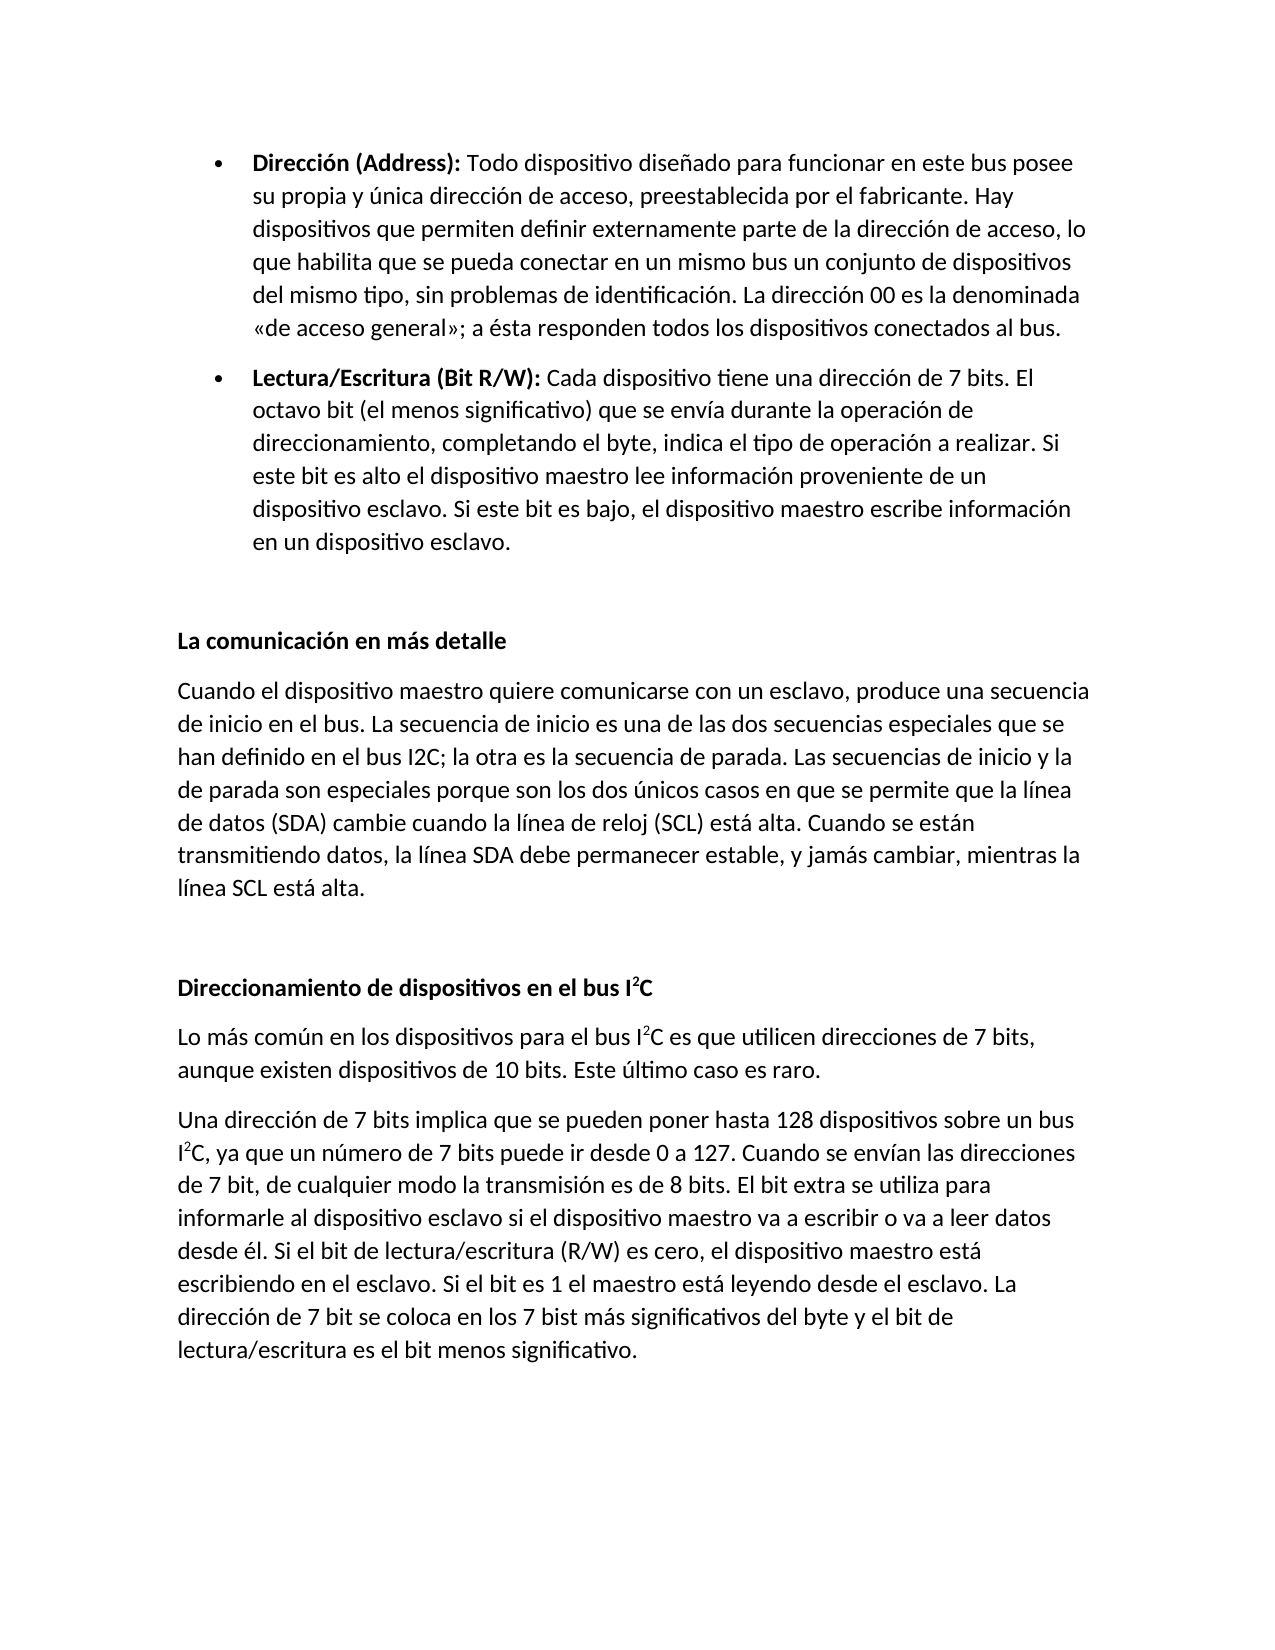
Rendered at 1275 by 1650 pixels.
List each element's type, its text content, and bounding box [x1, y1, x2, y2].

text Cuando el dispositivo maestro quiere comunicarse con un esclavo, produce una secuencia de inicio en el bus. La secuencia de inicio es una de las dos secuencias especiales que se han definido en el bus I2C; la otra es la secuencia de parada. Las secuencias de inicio y la de parada son especiales porque son los dos únicos casos en que se permite que la línea de datos (SDA) cambie cuando la línea de reloj (SCL) está alta. Cuando se están transmitiendo datos, la línea SDA debe permanecer estable, y jamás cambiar, mientras la línea SCL está alta. [177, 675, 1098, 903]
list Lectura/Escritura (Bit R/W): Cada dispositivo tiene una dirección de 7 bits. El octavo bit (el menos significativo) que se envía durante la operación de direccionamiento, completando el byte, indica el tipo de operación a realizar. Si este bit es alto el dispositivo maestro lee información proveniente de un dispositivo esclavo. Si este bit es bajo, el dispositivo maestro escribe información en un dispositivo esclavo. [215, 362, 1098, 557]
list Dirección (Address): Todo dispositivo diseñado para funcionar en este bus posee su propia y única dirección de acceso, preestablecida por el fabricante. Hay dispositivos que permiten definir externamente parte de la dirección de acceso, lo que habilita que se pueda conectar en un mismo bus un conjunto de dispositivos del mismo tipo, sin problemas de identificación. La dirección 00 es la denominada «de acceso general»; a ésta responden todos los dispositivos conectados al bus. [215, 148, 1098, 343]
text La comunicación en más detalle [177, 626, 1098, 656]
text Una dirección de 7 bits implica que se pueden poner hasta 128 dispositivos sobre un bus I2C, ya que un número de 7 bits puede ir desde 0 a 127. Cuando se envían las direcciones de 7 bit, de cualquier modo la transmisión es de 8 bits. El bit extra se utiliza para informarle al dispositivo esclavo si el dispositivo maestro va a escribir o va a leer datos desde él. Si el bit de lectura/escritura (R/W) es cero, el dispositivo maestro está escribiendo en el esclavo. Si el bit es 1 el maestro está leyendo desde el esclavo. La dirección de 7 bit se coloca en los 7 bist más significativos del byte y el bit de lectura/escritura es el bit menos significativo. [177, 1104, 1098, 1365]
text Direccionamiento de dispositivos en el bus I2C [177, 972, 1098, 1002]
text Lo más común en los dispositivos para el bus I2C es que utilicen direcciones de 7 bits, aunque existen dispositivos de 10 bits. Este último caso es raro. [177, 1021, 1098, 1085]
